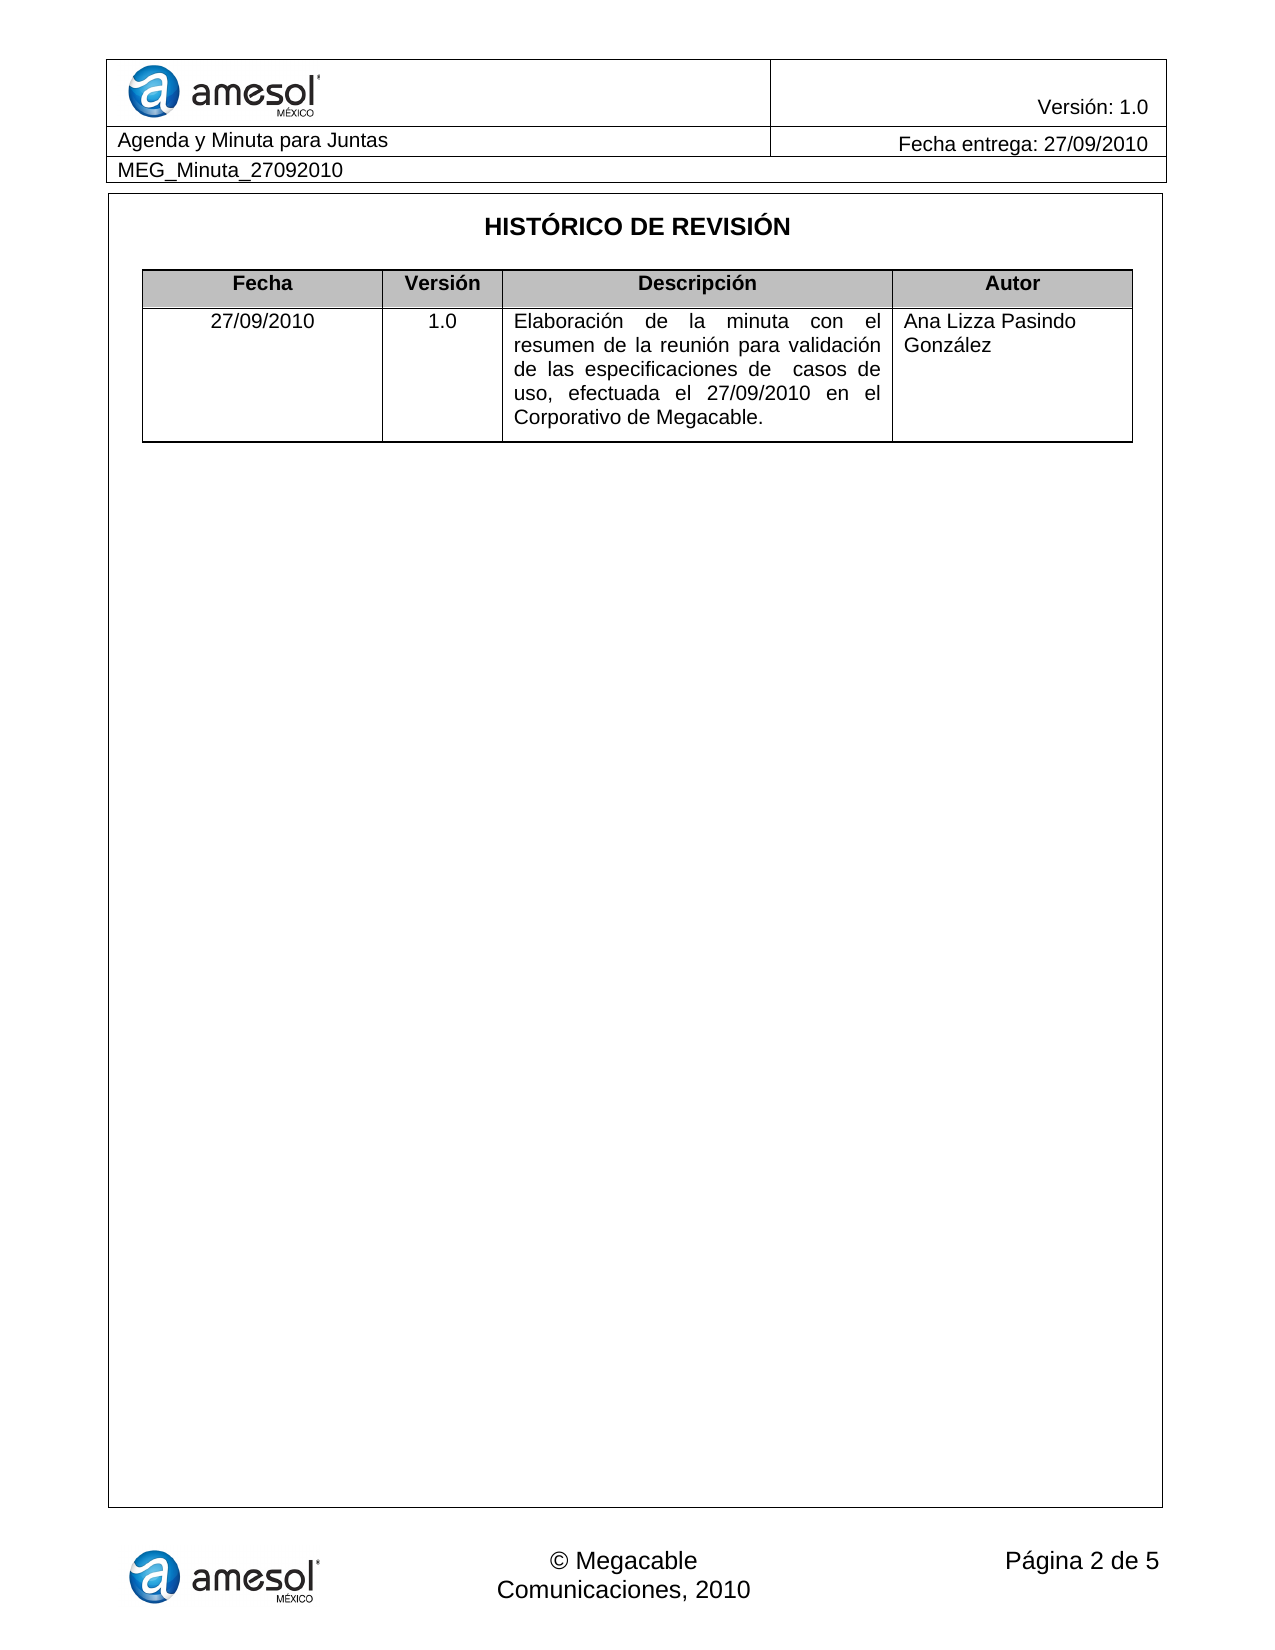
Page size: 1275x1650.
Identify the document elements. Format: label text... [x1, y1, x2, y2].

table_cell Elaboración de la minuta con el resumen de la reunión para validación de las especificaciones de casos de uso, efectuada el 27/09/2010 en el Corporativo de Megacable. [503, 309, 892, 441]
text HISTÓRICO DE REVISIÓN [118, 212, 1157, 241]
table_cell Ana Lizza Pasindo González [893, 309, 1132, 441]
table_cell 27/09/2010 [143, 309, 382, 441]
table_cell 1.0 [383, 309, 502, 441]
picture [118, 1545, 320, 1607]
table_header Versión [383, 271, 502, 307]
picture [117, 60, 320, 121]
table_header Fecha [143, 271, 382, 307]
table_header Autor [893, 271, 1132, 307]
table_header Descripción [503, 271, 892, 307]
